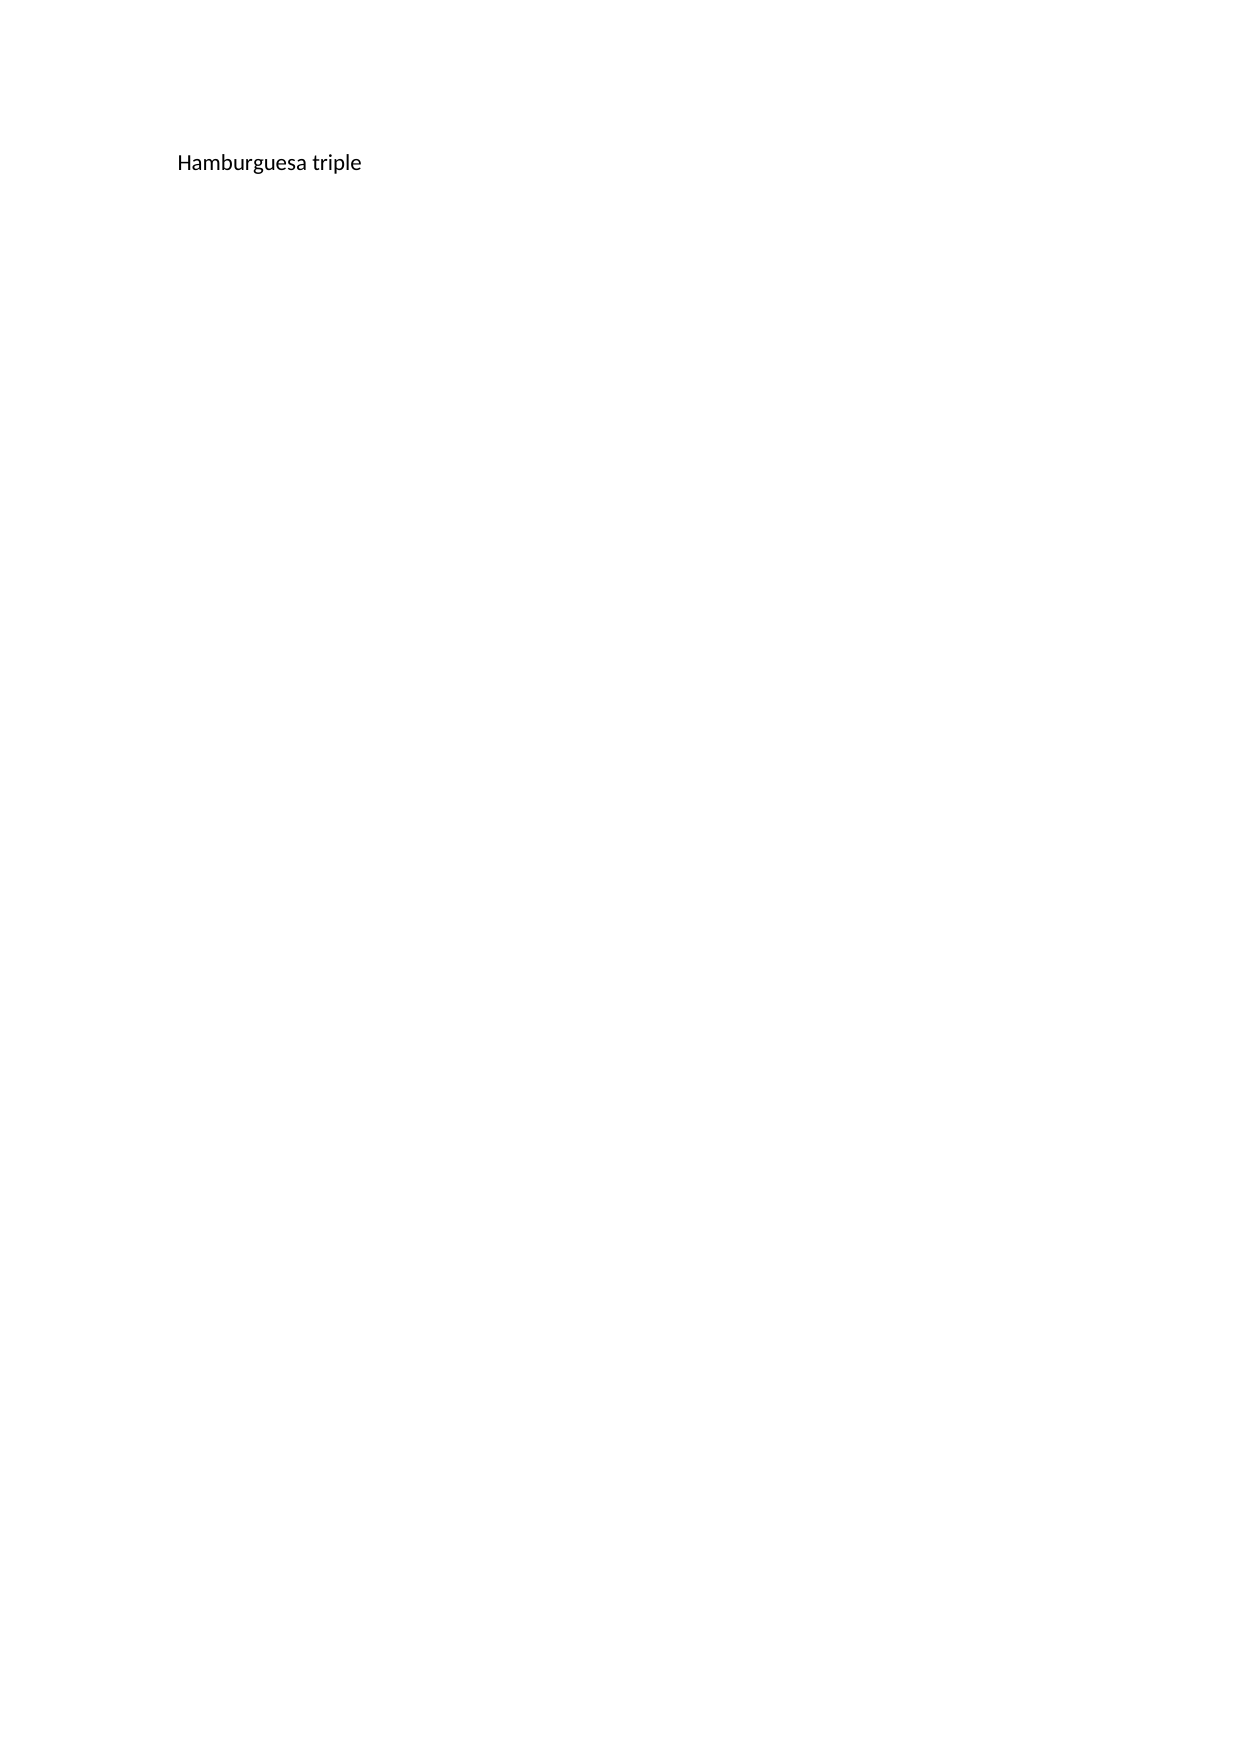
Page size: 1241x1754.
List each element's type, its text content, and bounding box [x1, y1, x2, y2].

text Hamburguesa triple [177, 148, 1063, 176]
